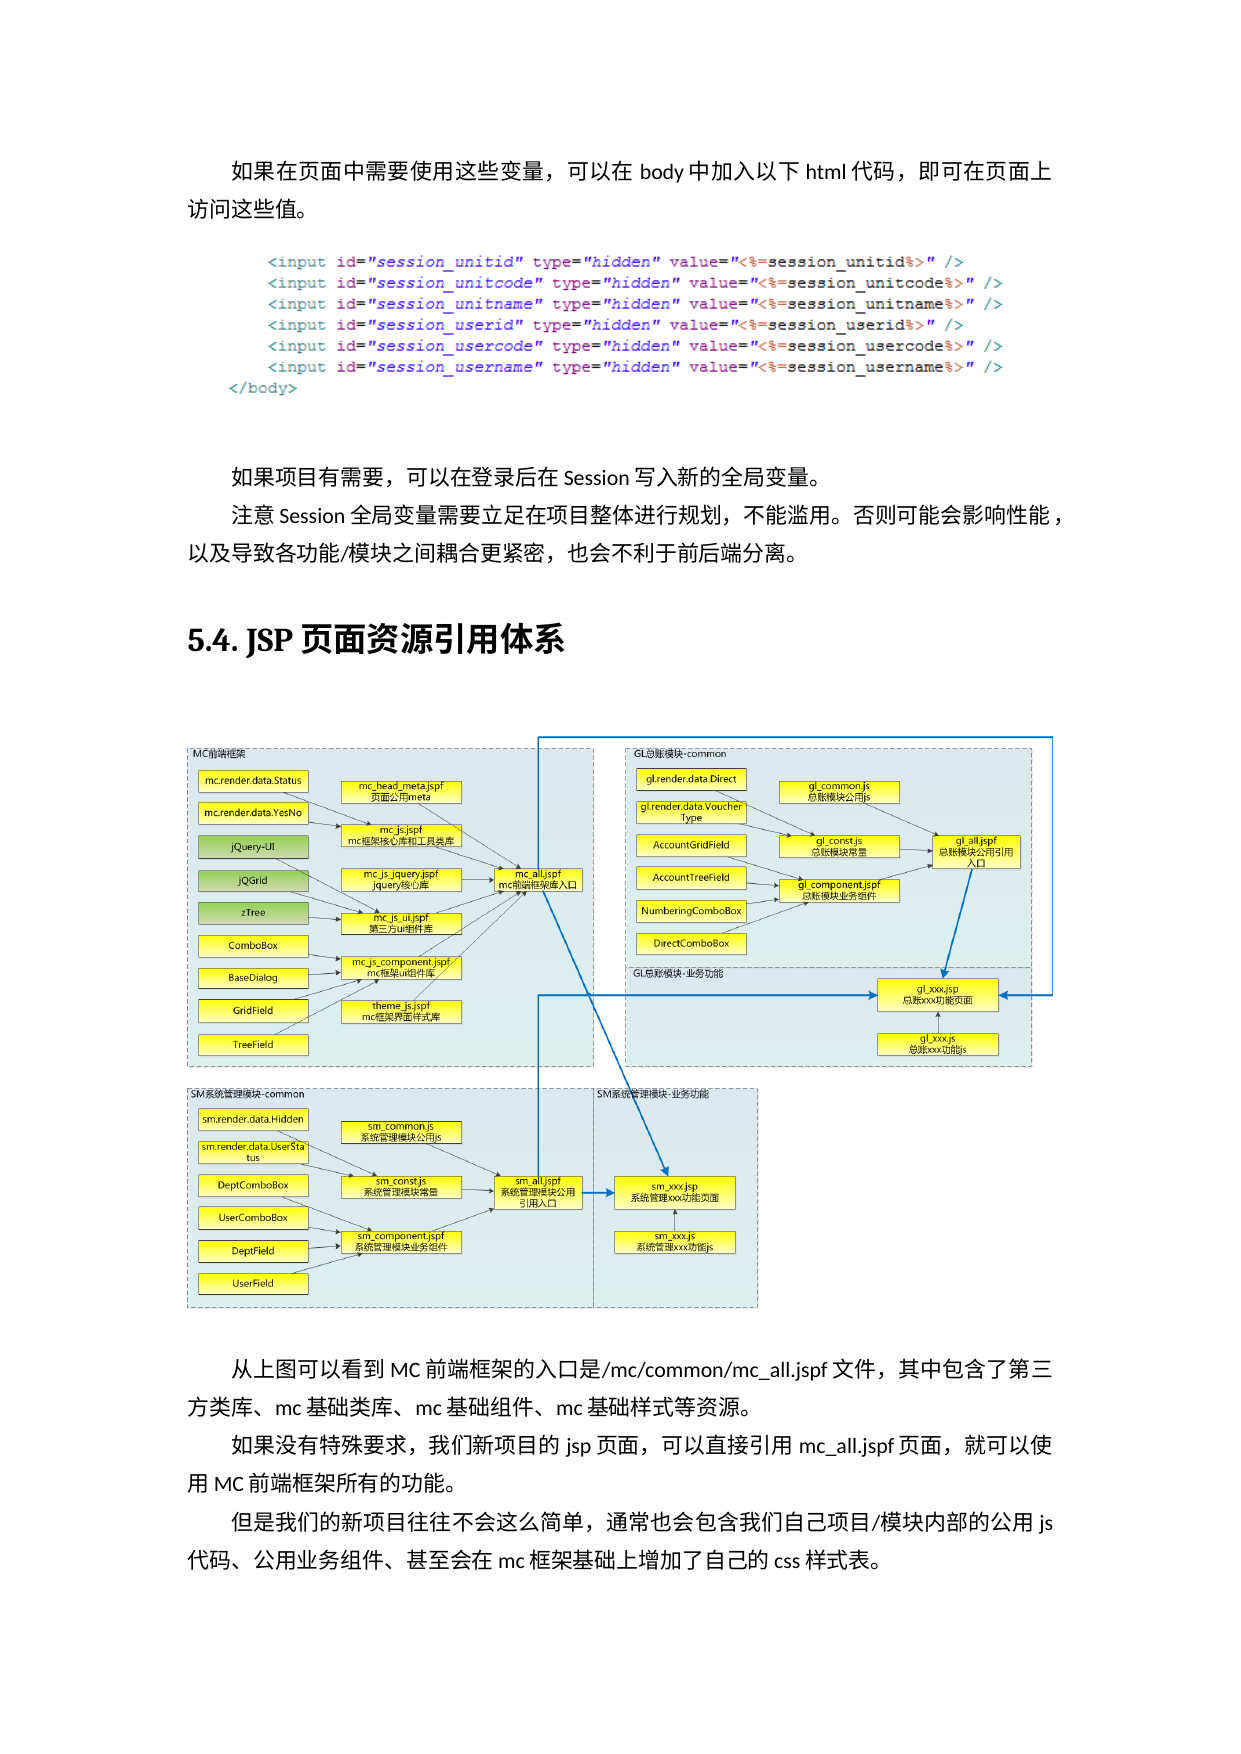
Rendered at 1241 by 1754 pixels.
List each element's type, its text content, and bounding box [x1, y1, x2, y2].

text 如果在页面中需要使用这些变量，可以在body中加入以下html代码，即可在页面上访问这些值。 [187, 151, 1053, 227]
text 但是我们的新项目往往不会这么简单，通常也会包含我们自己项目/模块内部的公用js代码、公用业务组件、甚至会在mc框架基础上增加了自己的css样式表。 [187, 1501, 1053, 1578]
picture [187, 227, 1053, 399]
picture [187, 736, 1053, 1309]
subtitle JSP页面资源引用体系 [187, 598, 1053, 675]
text 如果项目有需要，可以在登录后在Session写入新的全局变量。 [187, 456, 1053, 495]
text 注意Session全局变量需要立足在项目整体进行规划，不能滥用。否则可能会影响性能，以及导致各功能/模块之间耦合更紧密，也会不利于前后端分离。 [187, 495, 1053, 571]
text 如果没有特殊要求，我们新项目的jsp页面，可以直接引用mc_all.jspf页面，就可以使用MC前端框架所有的功能。 [187, 1425, 1053, 1501]
text 从上图可以看到MC前端框架的入口是/mc/common/mc_all.jspf文件，其中包含了第三方类库、mc基础类库、mc基础组件、mc基础样式等资源。 [187, 1348, 1053, 1425]
